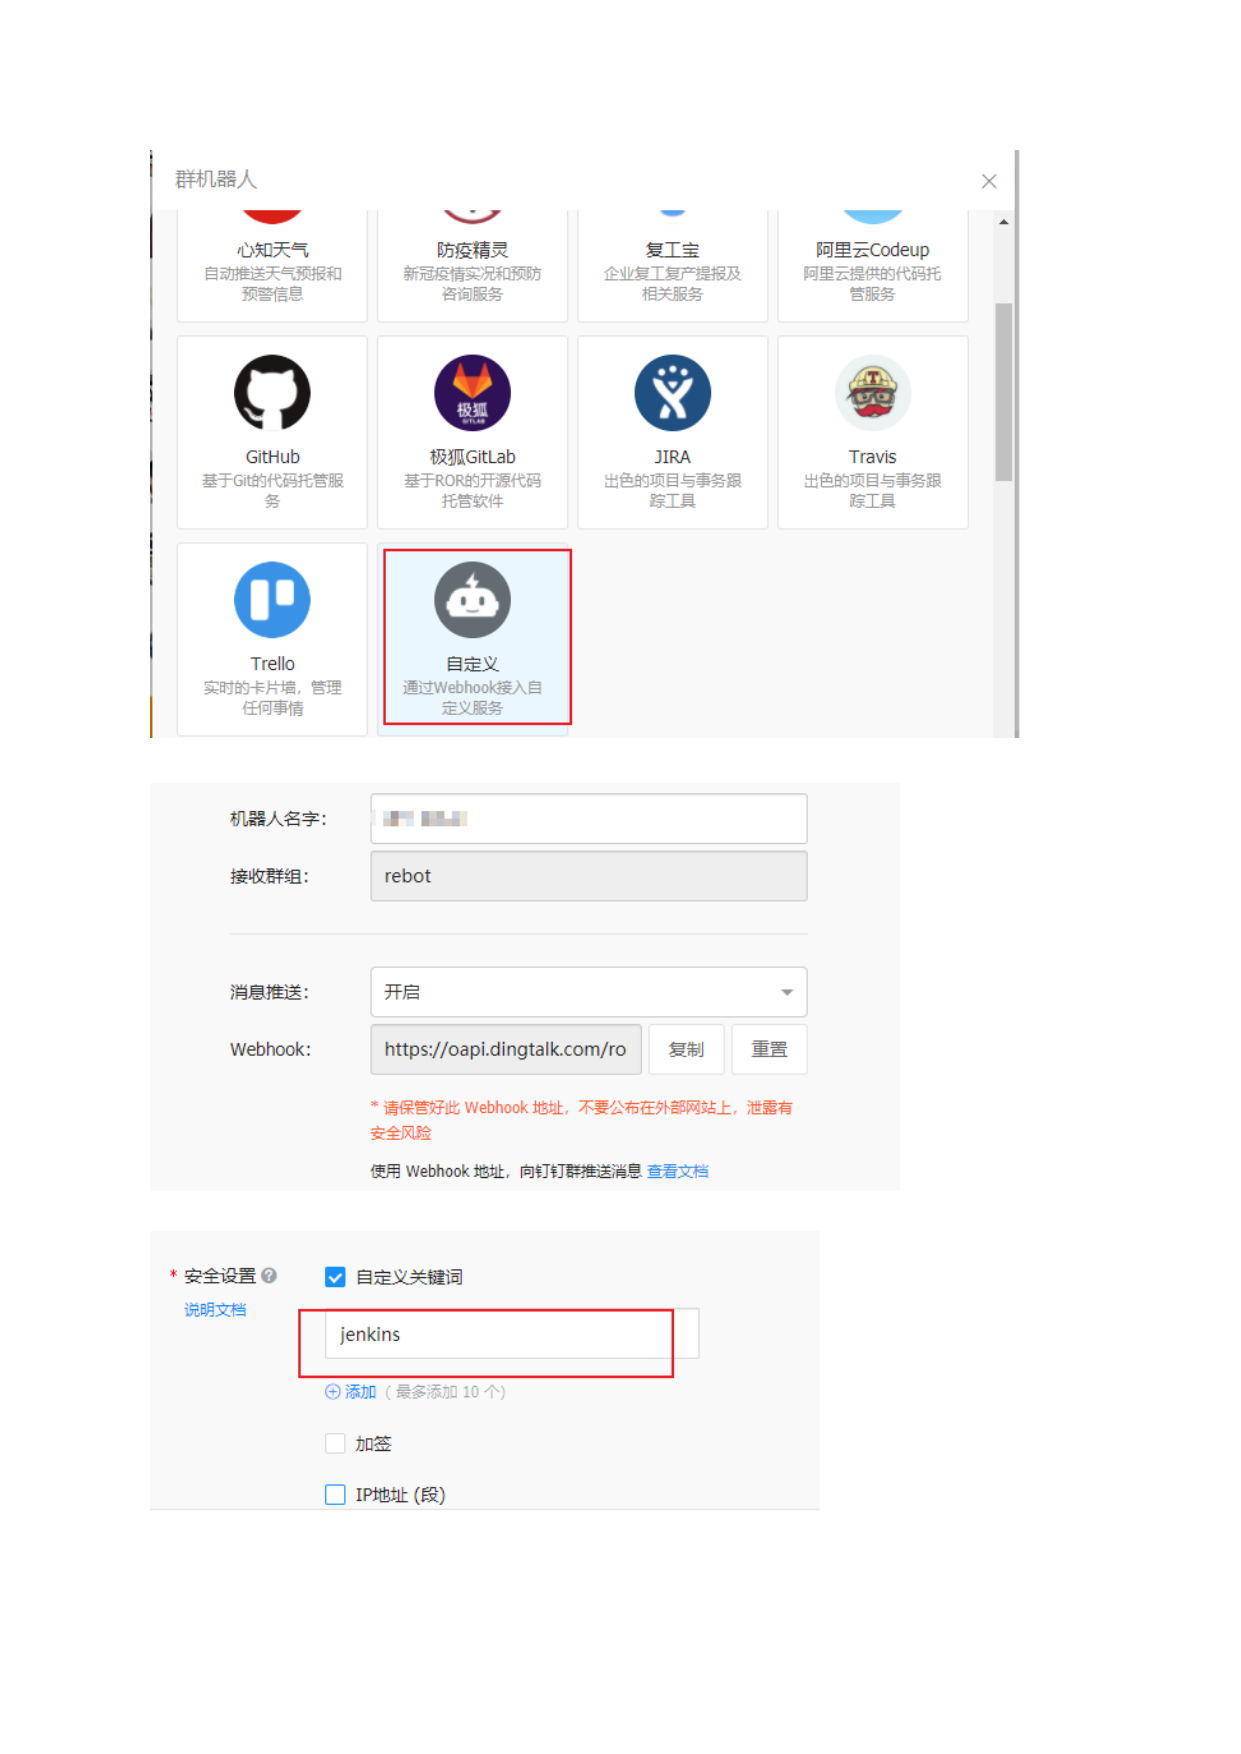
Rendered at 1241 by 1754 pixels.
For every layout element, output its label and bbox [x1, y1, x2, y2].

picture [150, 778, 901, 1191]
picture [150, 1231, 820, 1514]
picture [150, 150, 1020, 738]
